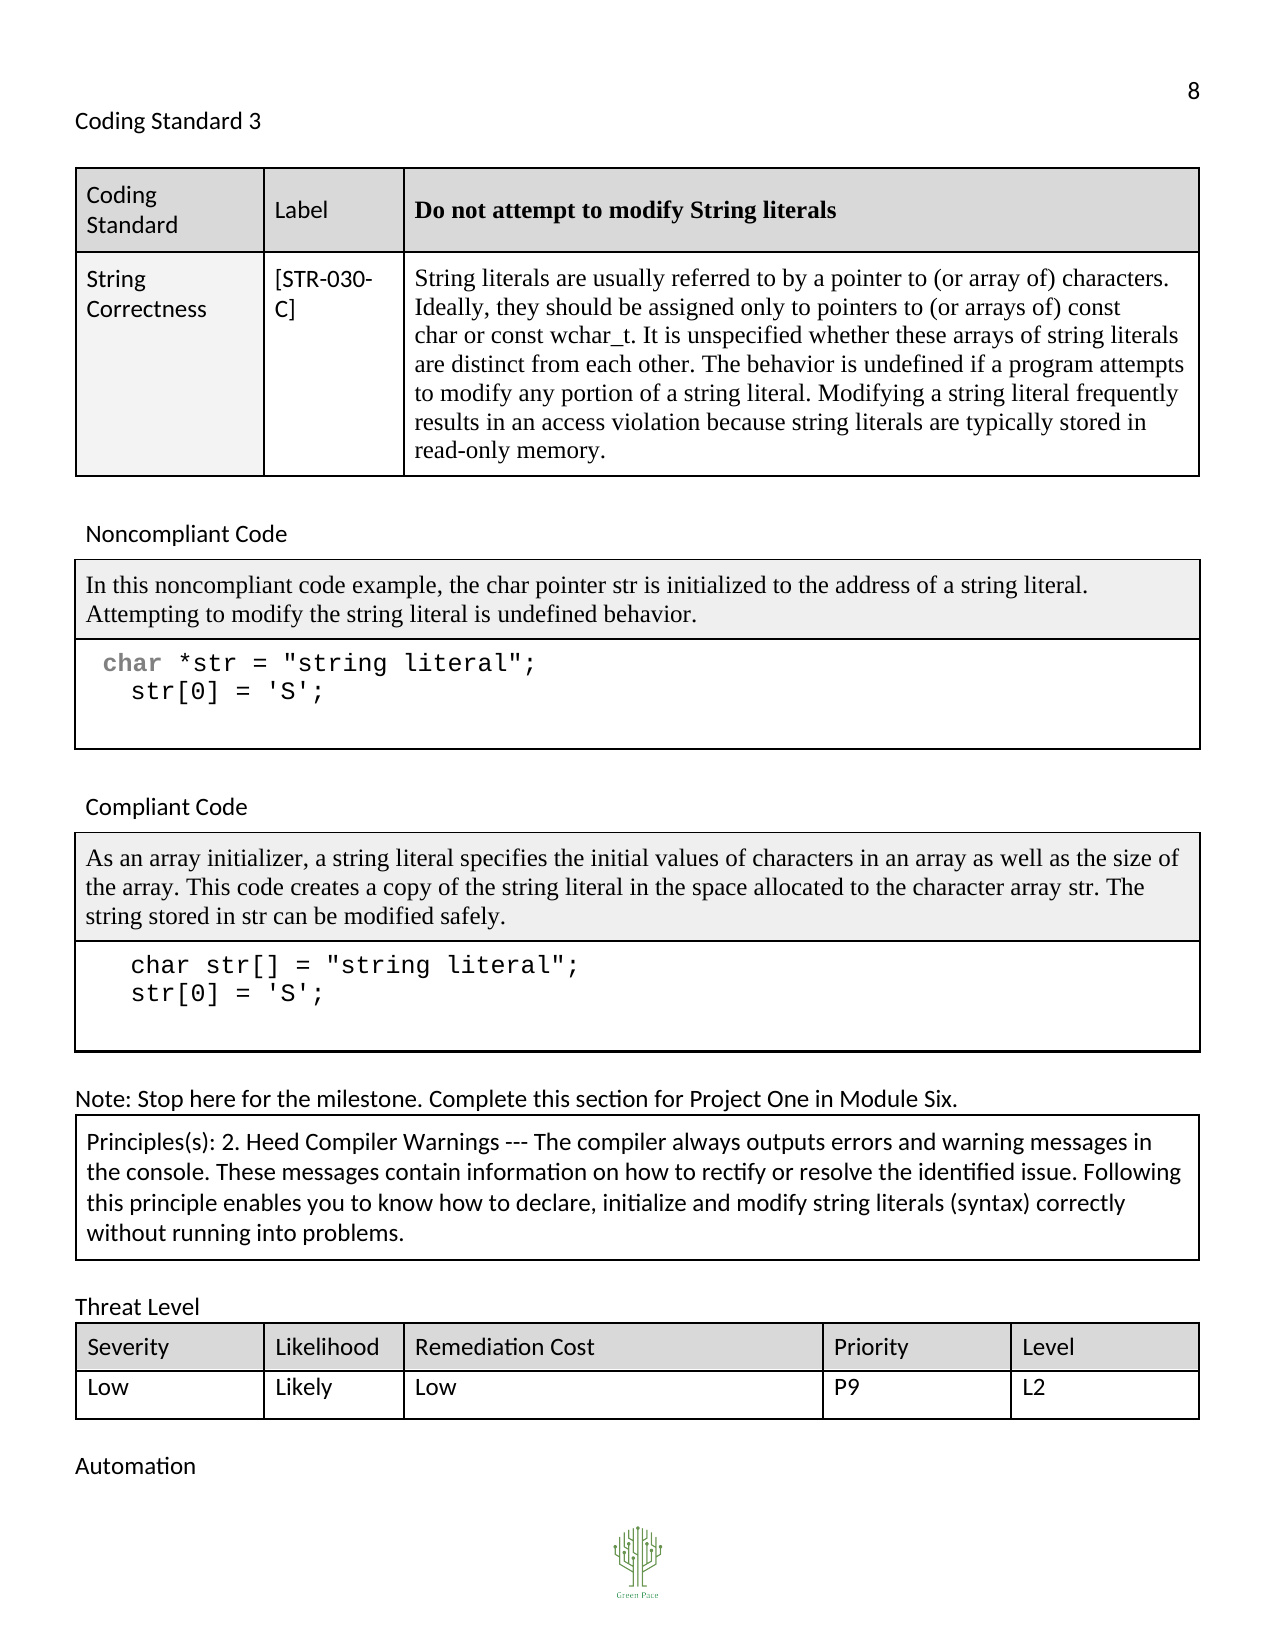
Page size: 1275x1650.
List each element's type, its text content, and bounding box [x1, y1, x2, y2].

table_header Remediation Cost [405, 1324, 822, 1369]
text Threat Level [75, 1291, 1200, 1322]
table_header Do not attempt to modify String literals [405, 169, 1198, 251]
table_header Level [1012, 1324, 1198, 1369]
table_cell P9 [824, 1372, 1010, 1417]
table_header Noncompliant Code [75, 507, 1200, 559]
table_cell [STR-030-C] [265, 253, 403, 475]
table_cell String literals are usually referred to by a pointer to (or array of) characters. Ideally, they should be assigned only to pointers to (or arrays of) const char or const wchar_t. It is unspecified whether these arrays of string literals are distinct from each other. The behavior is undefined if a program attempts to modify any portion of a string literal. Modifying a string literal frequently results in an access violation because string literals are typically stored in read-only memory. [405, 253, 1198, 475]
table_cell L2 [1012, 1372, 1198, 1417]
text Note: Stop here for the milestone. Complete this section for Project One in Module Six. [75, 1083, 1200, 1113]
table_cell String Correctness [77, 253, 263, 475]
table_cell Low [77, 1372, 263, 1417]
table_header Label [265, 169, 403, 251]
table_cell char *str = "string literal"; str[0] = 'S'; [76, 640, 1199, 748]
table_cell As an array initializer, a string literal specifies the initial values of characters in an array as well as the size of the array. This code creates a copy of the string literal in the space allocated to the character array str. The string stored in str can be modified safely. [76, 833, 1199, 940]
text Coding Standard 3 [75, 106, 1200, 136]
table_header Compliant Code [75, 781, 1200, 832]
table_cell Low [405, 1372, 822, 1417]
table_header Likelihood [265, 1324, 403, 1369]
table_cell Likely [265, 1372, 403, 1417]
table_header Principles(s): 2. Heed Compiler Warnings --- The compiler always outputs errors and warning messages in the console. These messages contain information on how to rectify or resolve the identified issue. Following this principle enables you to know how to declare, initialize and modify string literals (syntax) correctly without running into problems. [77, 1116, 1198, 1258]
text Automation [75, 1450, 1200, 1481]
table_header Severity [77, 1324, 263, 1369]
table_header Coding Standard [77, 169, 263, 251]
table_cell In this noncompliant code example, the char pointer str is initialized to the address of a string literal. Attempting to modify the string literal is undefined behavior. [76, 560, 1199, 638]
table_header Priority [824, 1324, 1010, 1369]
table_cell char str[] = "string literal"; str[0] = 'S'; [76, 942, 1199, 1050]
picture [605, 1521, 670, 1606]
